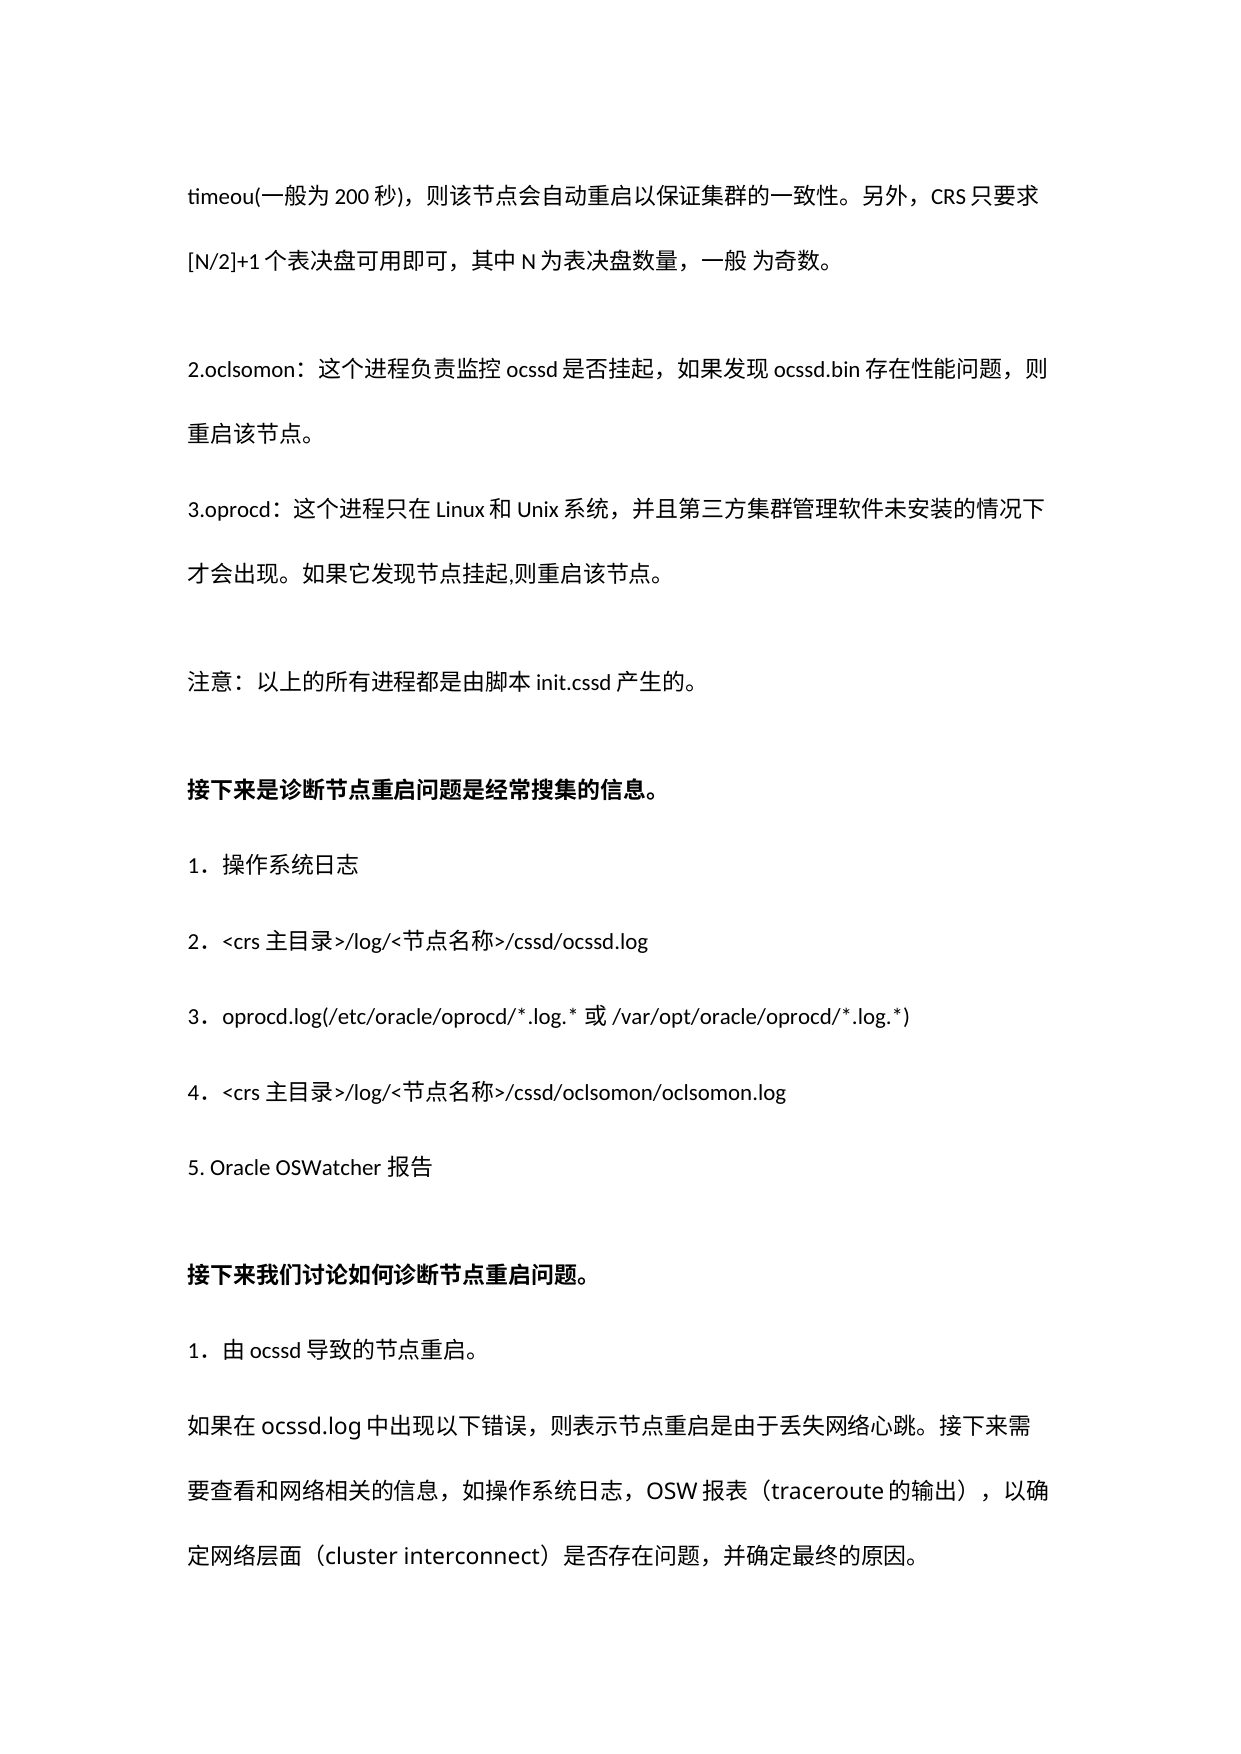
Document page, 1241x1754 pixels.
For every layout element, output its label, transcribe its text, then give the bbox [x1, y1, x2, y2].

text 4．<crs主目录>/log/<节点名称>/cssd/oclsomon/oclsomon.log [187, 1058, 1053, 1123]
text 如果在ocssd.log中出现以下错误，则表示节点重启是由于丢失网络心跳。接下来需要查看和网络相关的信息，如操作系统日志，OSW报表（traceroute的输出），以确定网络层面（cluster interconnect）是否存在问题，并确定最终的原因。 [187, 1392, 1053, 1587]
text 3．oprocd.log(/etc/oracle/oprocd/*.log.* 或 /var/opt/oracle/oprocd/*.log.*) [187, 982, 1053, 1047]
text 3.oprocd：这个进程只在Linux和Unix系统，并且第三方集群管理软件未安装的情况下才会出现。如果它发现节点挂起,则重启该节点。 [187, 475, 1053, 605]
text 5. Oracle OSWatcher 报告 [187, 1133, 1053, 1198]
text 1．操作系统日志 [187, 832, 1053, 897]
text 2.oclsomon：这个进程负责监控ocssd是否挂起，如果发现ocssd.bin存在性能问题，则重启该节点。 [187, 302, 1053, 465]
text 2．<crs主目录>/log/<节点名称>/cssd/ocssd.log [187, 907, 1053, 972]
text 接下来是诊断节点重启问题是经常搜集的信息。 [187, 724, 1053, 821]
text 1．由ocssd导致的节点重启。 [187, 1317, 1053, 1382]
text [187, 162, 1053, 292]
text 注意：以上的所有进程都是由脚本init.cssd产生的。 [187, 616, 1053, 713]
text 接下来我们讨论如何诊断节点重启问题。 [187, 1209, 1053, 1306]
